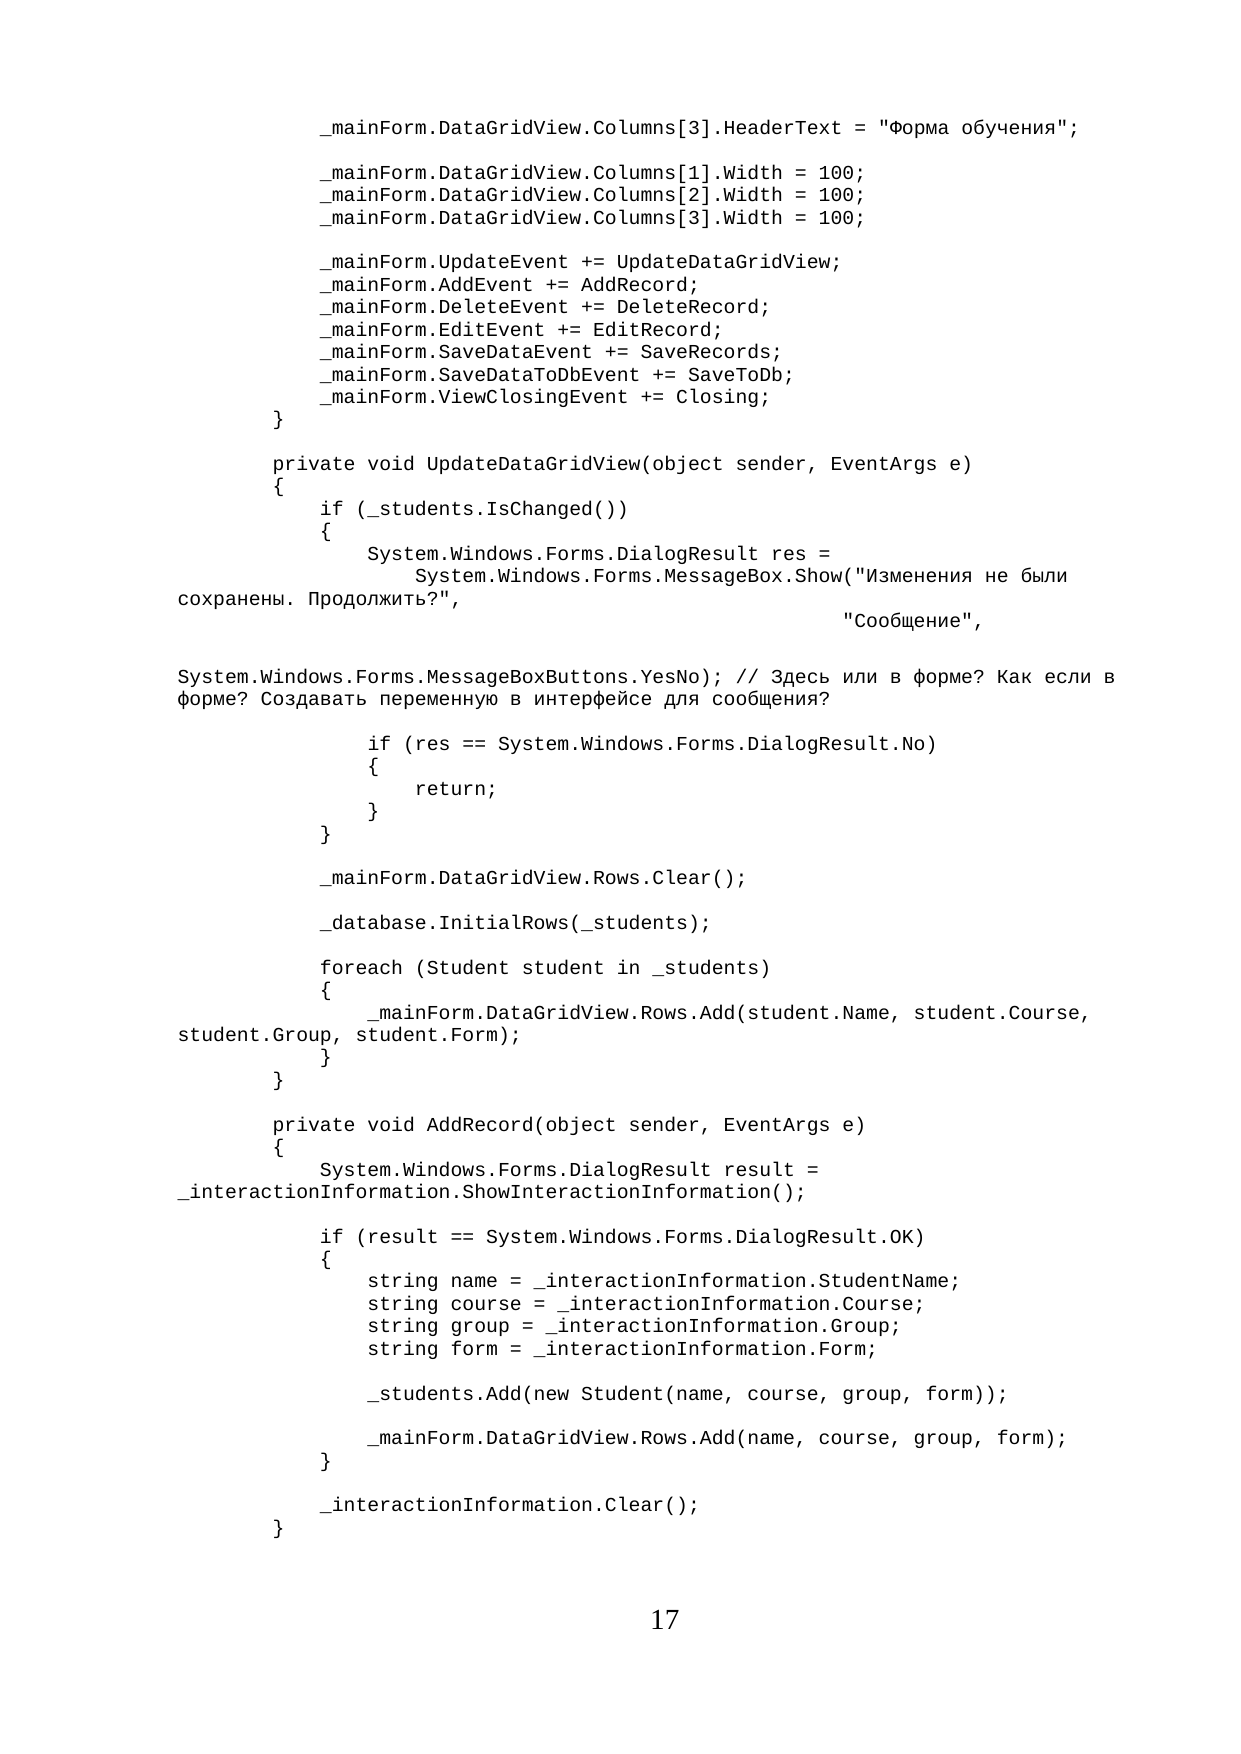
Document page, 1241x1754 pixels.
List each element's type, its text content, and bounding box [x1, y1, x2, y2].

text { [177, 1137, 1152, 1159]
text _mainForm.ViewClosingEvent += Closing; [177, 387, 1152, 409]
text System.Windows.Forms.MessageBoxButtons.YesNo); // Здесь или в форме? Как если в форме? Создавать переменную в интерфейсе для сообщения? [177, 633, 1152, 712]
text string group = _interactionInformation.Group; [177, 1316, 1152, 1339]
text _mainForm.DataGridView.Columns[2].Width = 100; [177, 185, 1152, 208]
text _mainForm.DataGridView.Rows.Add(name, course, group, form); [177, 1428, 1152, 1451]
text if (res == System.Windows.Forms.DialogResult.No) [177, 734, 1152, 756]
text _mainForm.UpdateEvent += UpdateDataGridView; [177, 252, 1152, 275]
text } [177, 1047, 1152, 1070]
text _mainForm.DataGridView.Columns[3].Width = 100; [177, 208, 1152, 230]
text System.Windows.Forms.DialogResult res = [177, 544, 1152, 566]
text "Сообщение", [177, 611, 1152, 633]
text _mainForm.DataGridView.Rows.Clear(); [177, 868, 1152, 891]
text { [177, 476, 1152, 499]
text _mainForm.DeleteEvent += DeleteRecord; [177, 297, 1152, 320]
text if (_students.IsChanged()) [177, 499, 1152, 521]
text string name = _interactionInformation.StudentName; [177, 1271, 1152, 1294]
text _mainForm.EditEvent += EditRecord; [177, 320, 1152, 342]
text { [177, 521, 1152, 544]
text return; [177, 779, 1152, 801]
text } [177, 1070, 1152, 1092]
text string form = _interactionInformation.Form; [177, 1339, 1152, 1361]
text _database.InitialRows(_students); [177, 913, 1152, 936]
text _mainForm.DataGridView.Columns[3].HeaderText = "Форма обучения"; [177, 118, 1152, 141]
text _mainForm.AddEvent += AddRecord; [177, 275, 1152, 297]
text { [177, 756, 1152, 779]
text System.Windows.Forms.DialogResult result = _interactionInformation.ShowInteractionInformation(); [177, 1159, 1152, 1204]
text } [177, 1518, 1152, 1540]
text _mainForm.SaveDataToDbEvent += SaveToDb; [177, 364, 1152, 387]
text _interactionInformation.Clear(); [177, 1495, 1152, 1518]
text _students.Add(new Student(name, course, group, form)); [177, 1383, 1152, 1406]
text foreach (Student student in _students) [177, 958, 1152, 980]
text if (result == System.Windows.Forms.DialogResult.OK) [177, 1227, 1152, 1249]
text string course = _interactionInformation.Course; [177, 1294, 1152, 1316]
text } [177, 823, 1152, 846]
text } [177, 1451, 1152, 1473]
text } [177, 801, 1152, 823]
text _mainForm.DataGridView.Columns[1].Width = 100; [177, 163, 1152, 185]
text { [177, 980, 1152, 1003]
text _mainForm.DataGridView.Rows.Add(student.Name, student.Course, student.Group, student.Form); [177, 1003, 1152, 1047]
text private void UpdateDataGridView(object sender, EventArgs e) [177, 454, 1152, 476]
text private void AddRecord(object sender, EventArgs e) [177, 1115, 1152, 1137]
text { [177, 1249, 1152, 1271]
text } [177, 409, 1152, 432]
text System.Windows.Forms.MessageBox.Show("Изменения не были сохранены. Продолжить?", [177, 566, 1152, 611]
text _mainForm.SaveDataEvent += SaveRecords; [177, 342, 1152, 364]
